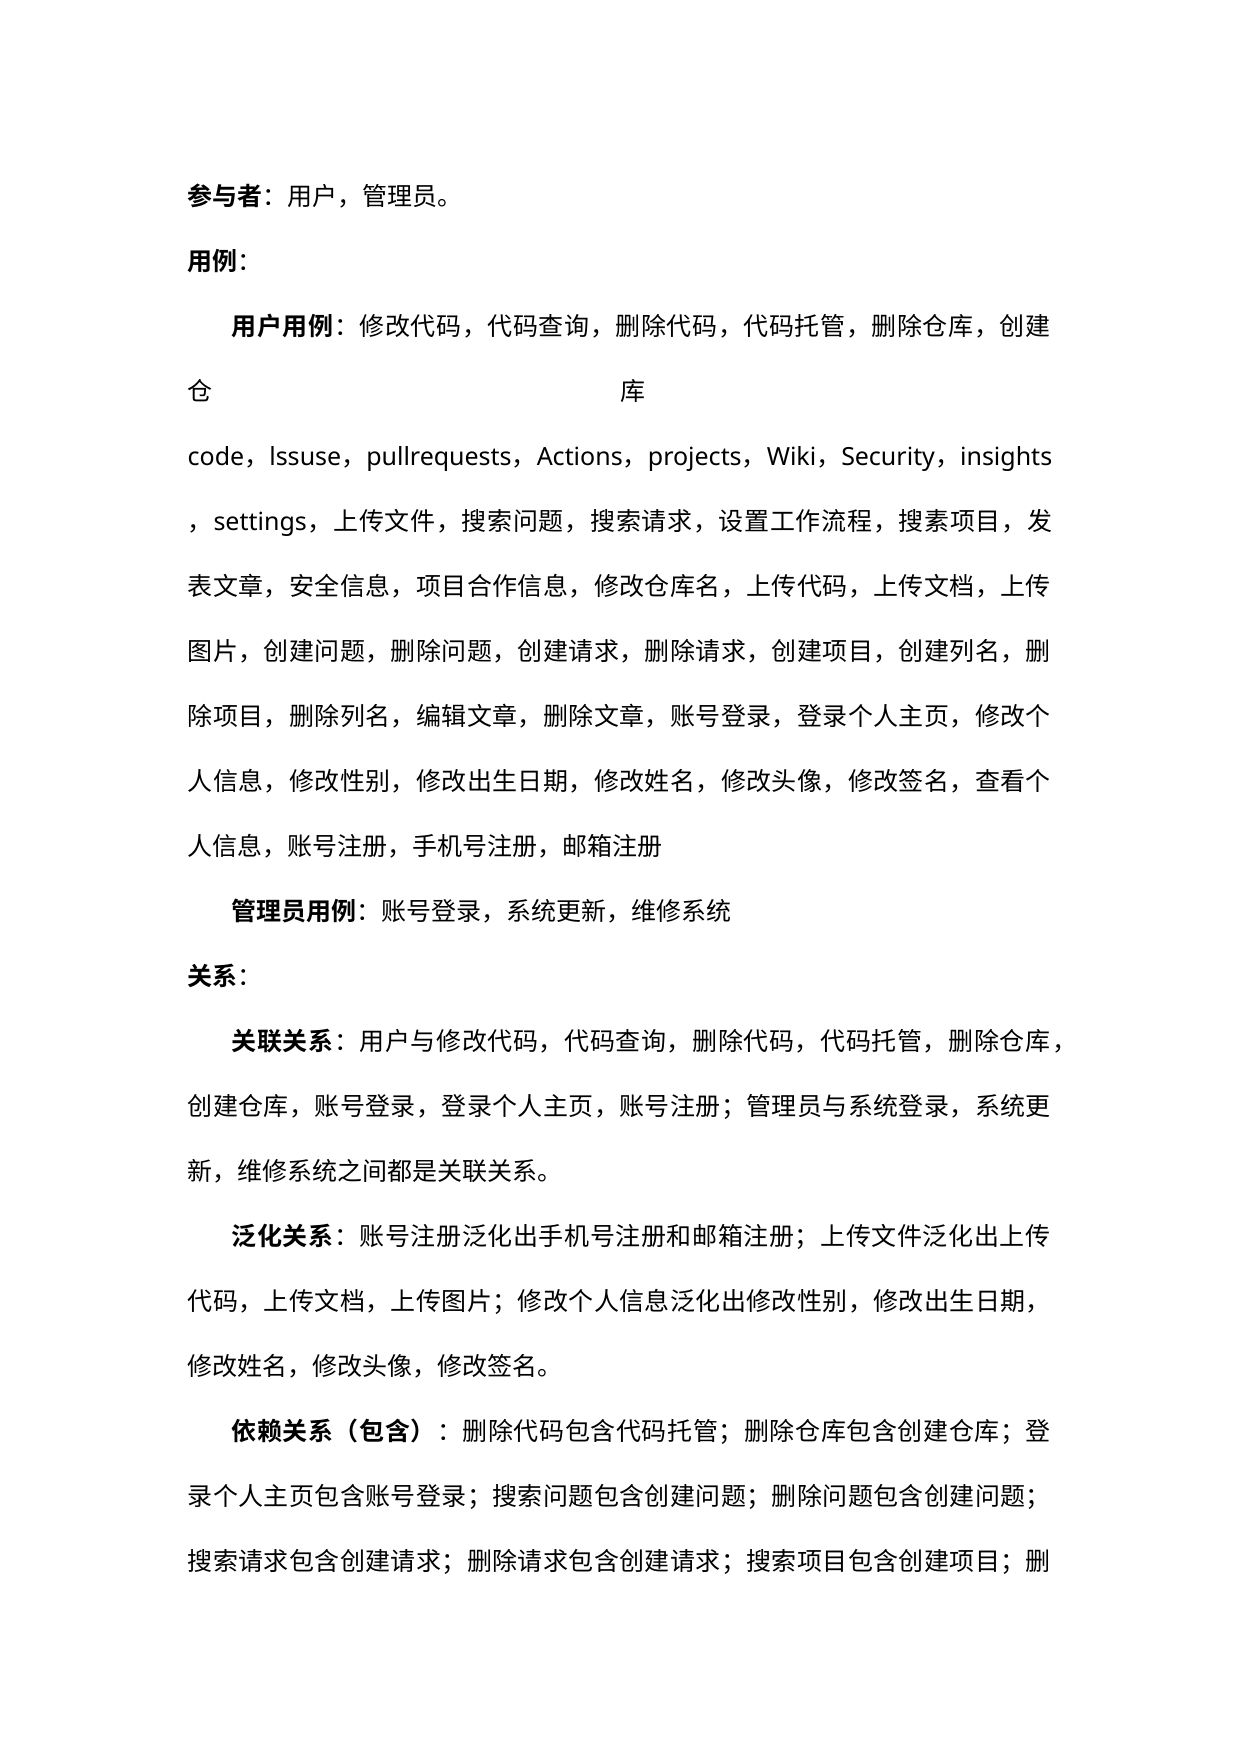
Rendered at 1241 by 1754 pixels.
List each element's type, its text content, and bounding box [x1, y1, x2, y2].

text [187, 1397, 1053, 1592]
text 用例： [187, 227, 1053, 292]
text 泛化关系：账号注册泛化出手机号注册和邮箱注册；上传文件泛化出上传代码，上传文档，上传图片；修改个人信息泛化出修改性别，修改出生日期，修改姓名，修改头像，修改签名。 [187, 1202, 1053, 1397]
text 关系： [187, 942, 1053, 1007]
text 用户用例：修改代码，代码查询，删除代码，代码托管，删除仓库，创建仓库，code，lssuse，pullrequests，Actions，projects，Wiki，Security，insights，settings，上传文件，搜索问题，搜索请求，设置工作流程，搜素项目，发表文章，安全信息，项目合作信息，修改仓库名，上传代码，上传文档，上传图片，创建问题，删除问题，创建请求，删除请求，创建项目，创建列名，删除项目，删除列名，编辑文章，删除文章，账号登录，登录个人主页，修改个人信息，修改性别，修改出生日期，修改姓名，修改头像，修改签名，查看个人信息，账号注册，手机号注册，邮箱注册 [187, 292, 1053, 877]
text 管理员用例：账号登录，系统更新，维修系统 [187, 877, 1053, 942]
text 关联关系：用户与修改代码，代码查询，删除代码，代码托管，删除仓库，创建仓库，账号登录，登录个人主页，账号注册；管理员与系统登录，系统更新，维修系统之间都是关联关系。 [187, 1007, 1053, 1202]
text 参与者：用户，管理员。 [187, 162, 1053, 227]
